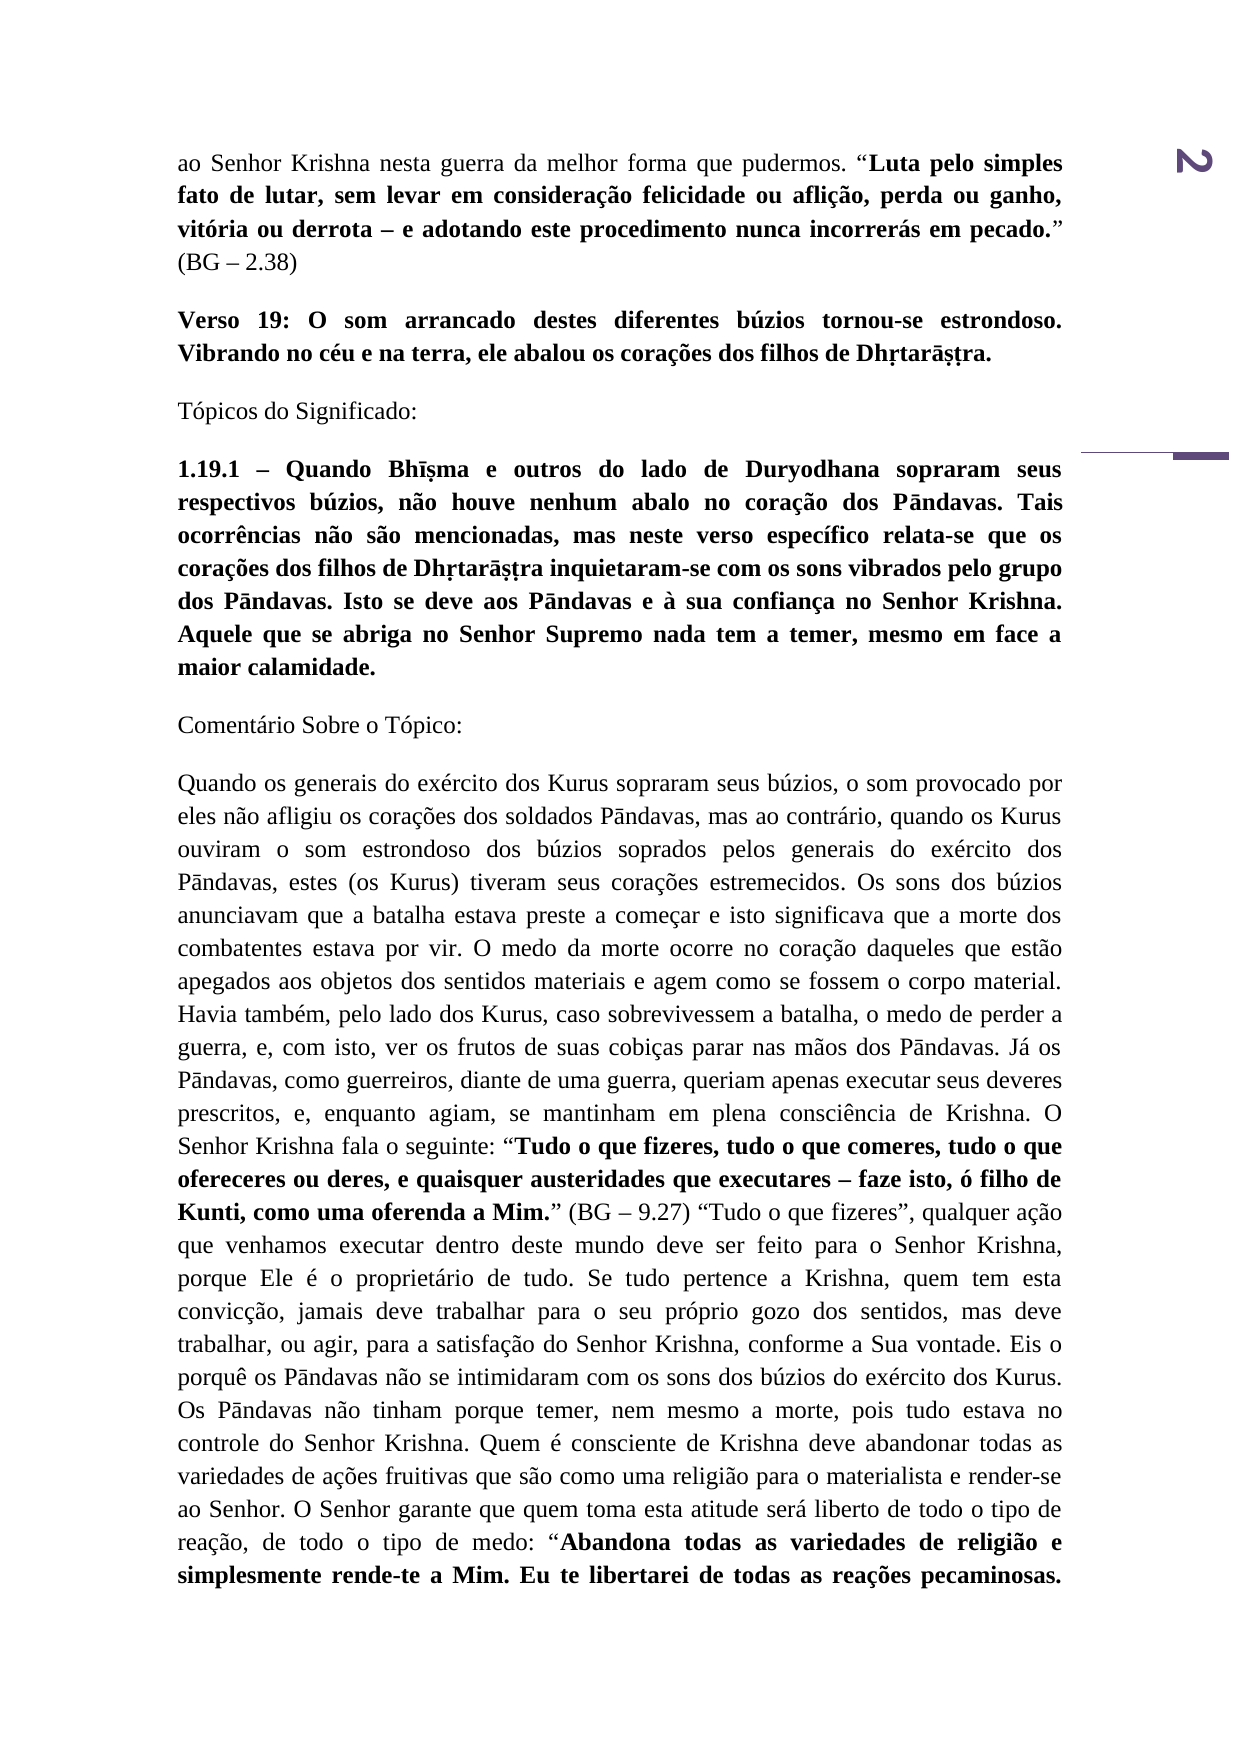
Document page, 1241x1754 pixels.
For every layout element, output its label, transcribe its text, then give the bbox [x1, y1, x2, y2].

subtitle Verso 19: O som arrancado destes diferentes búzios tornou-se estrondoso. Vibrando no céu e na terra, ele abalou os corações dos filhos de Dhṛtarāṣṭra. [177, 305, 1063, 366]
text Comentário Sobre o Tópico: [177, 710, 1063, 739]
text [177, 768, 1063, 1589]
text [177, 148, 1063, 275]
subtitle 1.19.1 – Quando Bhīṣma e outros do lado de Duryodhana sopraram seus respectivos búzios, não houve nenhum abalo no coração dos Pāndavas. Tais ocorrências não são mencionadas, mas neste verso específico relata-se que os corações dos filhos de Dhṛtarāṣṭra inquietaram-se com os sons vibrados pelo grupo dos Pāndavas. Isto se deve aos Pāndavas e à sua confiança no Senhor Krishna. Aquele que se abriga no Senhor Supremo nada tem a temer, mesmo em face a maior calamidade. [177, 454, 1063, 681]
text Tópicos do Significado: [177, 396, 1063, 424]
